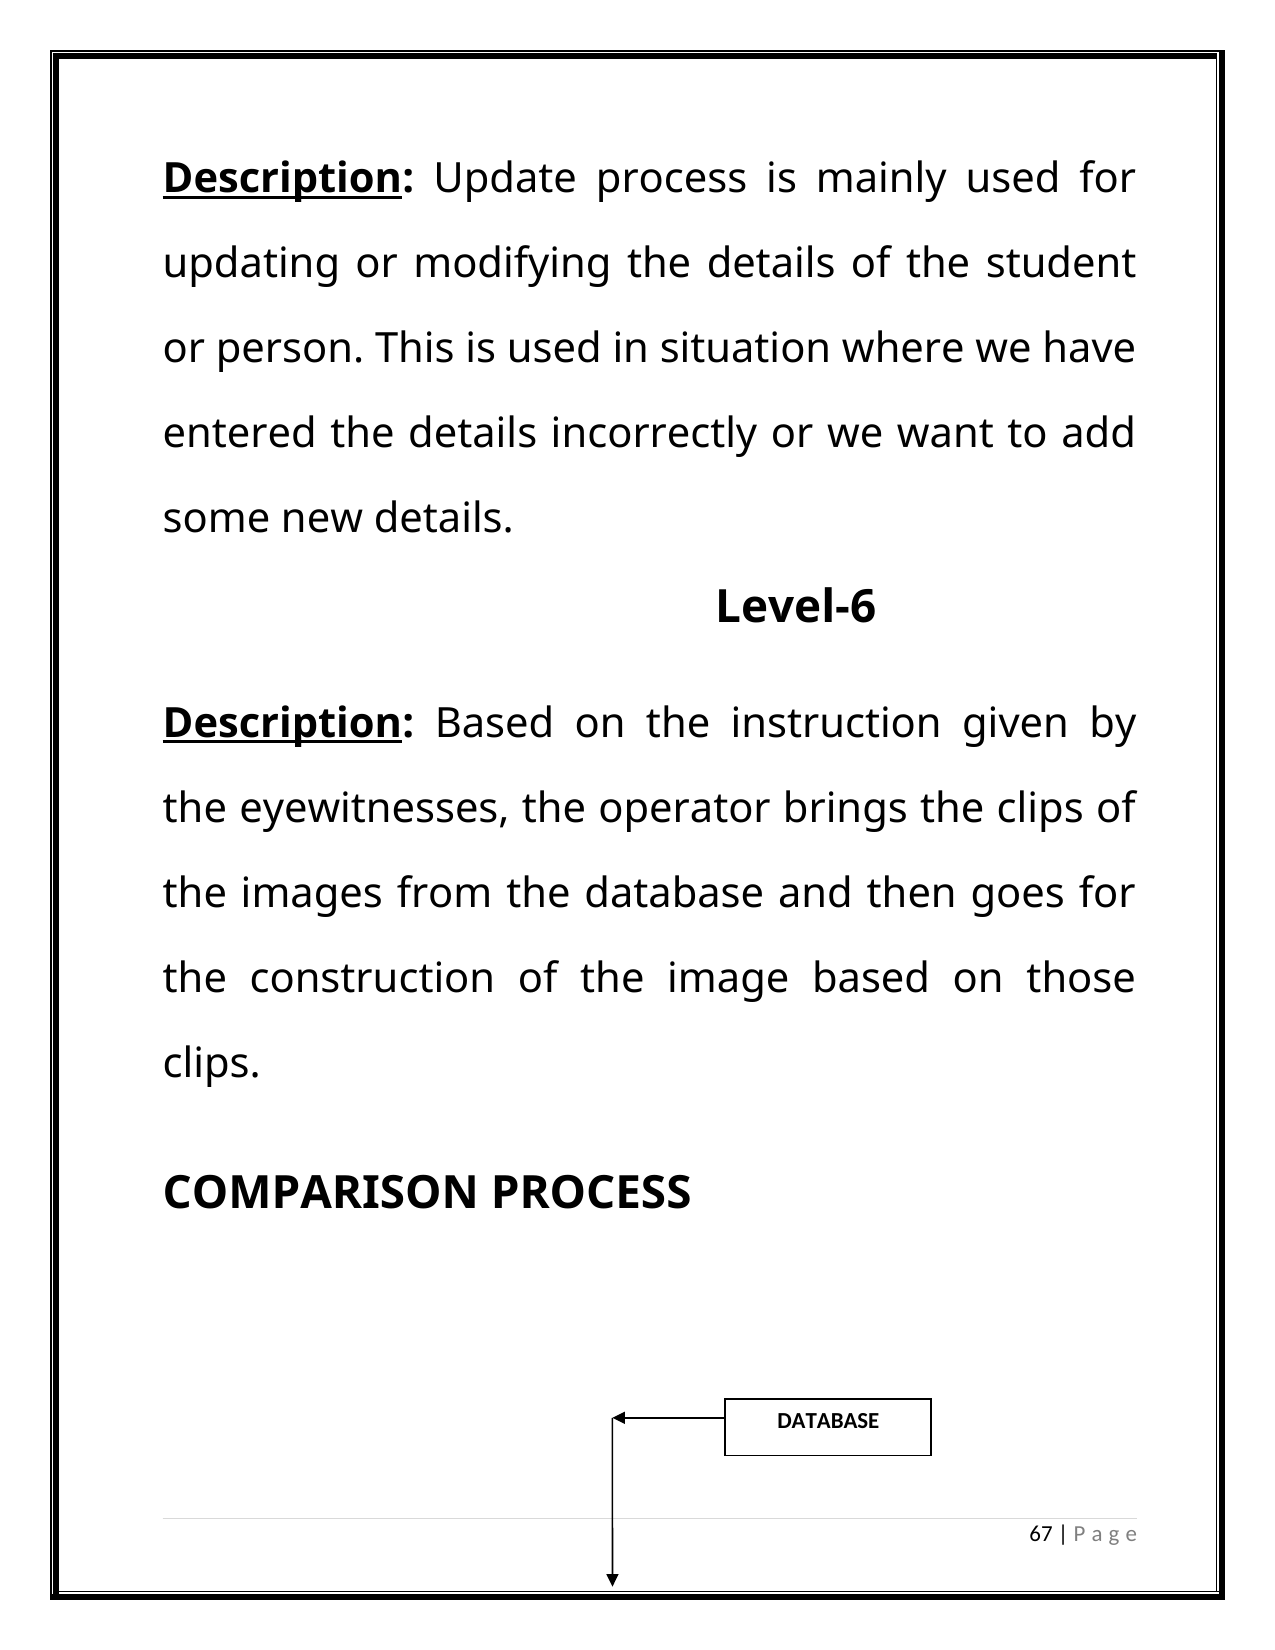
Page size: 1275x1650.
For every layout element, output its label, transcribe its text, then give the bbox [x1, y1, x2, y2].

text Description: Based on the instruction given by the eyewitnesses, the operator brings the clips of the images from the database and then goes for the construction of the image based on those clips. [162, 692, 1137, 1089]
text Level-6 [162, 573, 1137, 636]
subtitle COMPARISON PROCESS [162, 1159, 1137, 1222]
text Description: Update process is mainly used for updating or modifying the details of the student or person. This is used in situation where we have entered the details incorrectly or we want to add some new details. [162, 148, 1137, 545]
